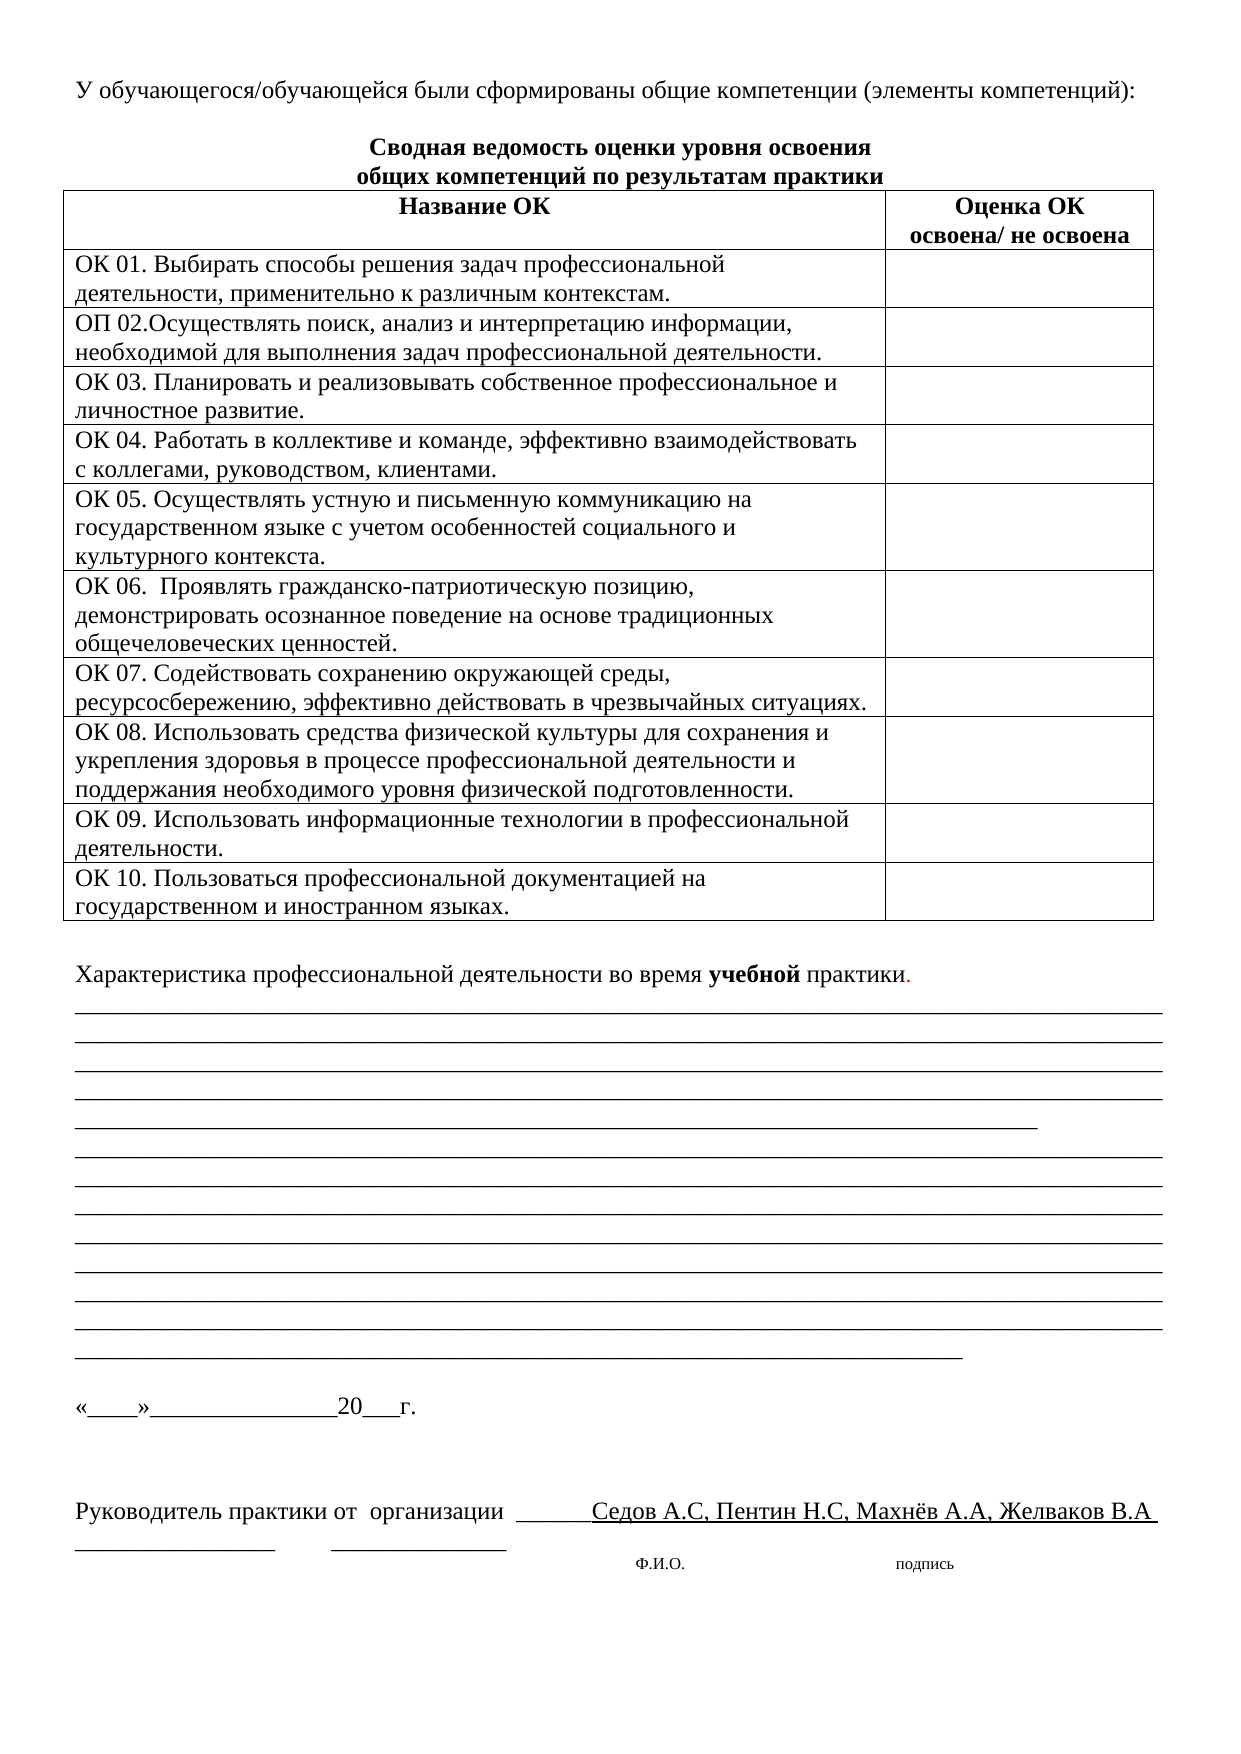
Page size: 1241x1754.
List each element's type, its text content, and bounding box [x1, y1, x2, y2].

table_cell ОК 08. Использовать средства физической культуры для сохранения и укрепления здоровья в процессе профессиональной деятельности и поддержания необходимого уровня физической подготовленности. [64, 717, 885, 803]
table_cell [886, 250, 1153, 307]
table_cell [886, 863, 1153, 920]
table_cell ОК 01. Выбирать способы решения задач профессиональной деятельности, применительно к различным контекстам. [64, 250, 885, 307]
table_cell ОК 03. Планировать и реализовывать собственное профессиональное и личностное развитие. [64, 367, 885, 424]
text _________________________________________________________________________________________________________________________________________________________________________________________________________________________________________________________________________________________________________________________________________________________________________________________________________________________________________ [75, 988, 1165, 1132]
table_cell [886, 425, 1153, 483]
table_header Название ОК [64, 191, 885, 248]
table_cell ОК 06. Проявлять гражданско-патриотическую позицию, демонстрировать осознанное поведение на основе традиционных общечеловеческих ценностей. [64, 571, 885, 657]
table_cell [886, 717, 1153, 803]
table_cell ОК 10. Пользоваться профессиональной документацией на государственном и иностранном языках. [64, 863, 885, 920]
table_cell [886, 804, 1153, 862]
table_cell ОК 07. Содействовать сохранению окружающей среды, ресурсосбережению, эффективно действовать в чрезвычайных ситуациях. [64, 658, 885, 716]
text Характеристика профессиональной деятельности во время учебной практики. [75, 959, 1165, 988]
text ________________________________________________________________________________________________________________________________________________________________________________________________________________________________________________________________________________________________________________________________________________________________________________________________________________________________________________________________________________________________________________________________________________________________________________________________________________________________________________________________________________________________________ [75, 1132, 1165, 1362]
table_header Оценка ОК освоена/ не освоена [886, 191, 1153, 248]
text «____»_______________20___г. [75, 1391, 1165, 1419]
table_cell ОП 02.Осуществлять поиск, анализ и интерпретацию информации, необходимой для выполнения задач профессиональной деятельности. [64, 308, 885, 366]
text Сводная ведомость оценки уровня освоения [75, 132, 1165, 161]
text общих компетенций по результатам практики [75, 161, 1165, 190]
table_cell [886, 571, 1153, 657]
table_cell ОК 05. Осуществлять устную и письменную коммуникацию на государственном языке с учетом особенностей социального и культурного контекста. [64, 484, 885, 570]
text У обучающегося/обучающейся были сформированы общие компетенции (элементы компетенций): [75, 75, 1165, 104]
text Ф.И.О. подпись [75, 1554, 1165, 1573]
table_cell [886, 484, 1153, 570]
table_cell [886, 658, 1153, 716]
table_cell [886, 367, 1153, 424]
text Руководитель практики от организации ______Седов А.С, Пентин Н.С, Махнёв А.А, Желваков В.А ________________ ______________ [75, 1496, 1165, 1554]
table_cell [886, 308, 1153, 366]
table_cell ОК 04. Работать в коллективе и команде, эффективно взаимодействовать с коллегами, руководством, клиентами. [64, 425, 885, 483]
table_cell ОК 09. Использовать информационные технологии в профессиональной деятельности. [64, 804, 885, 862]
